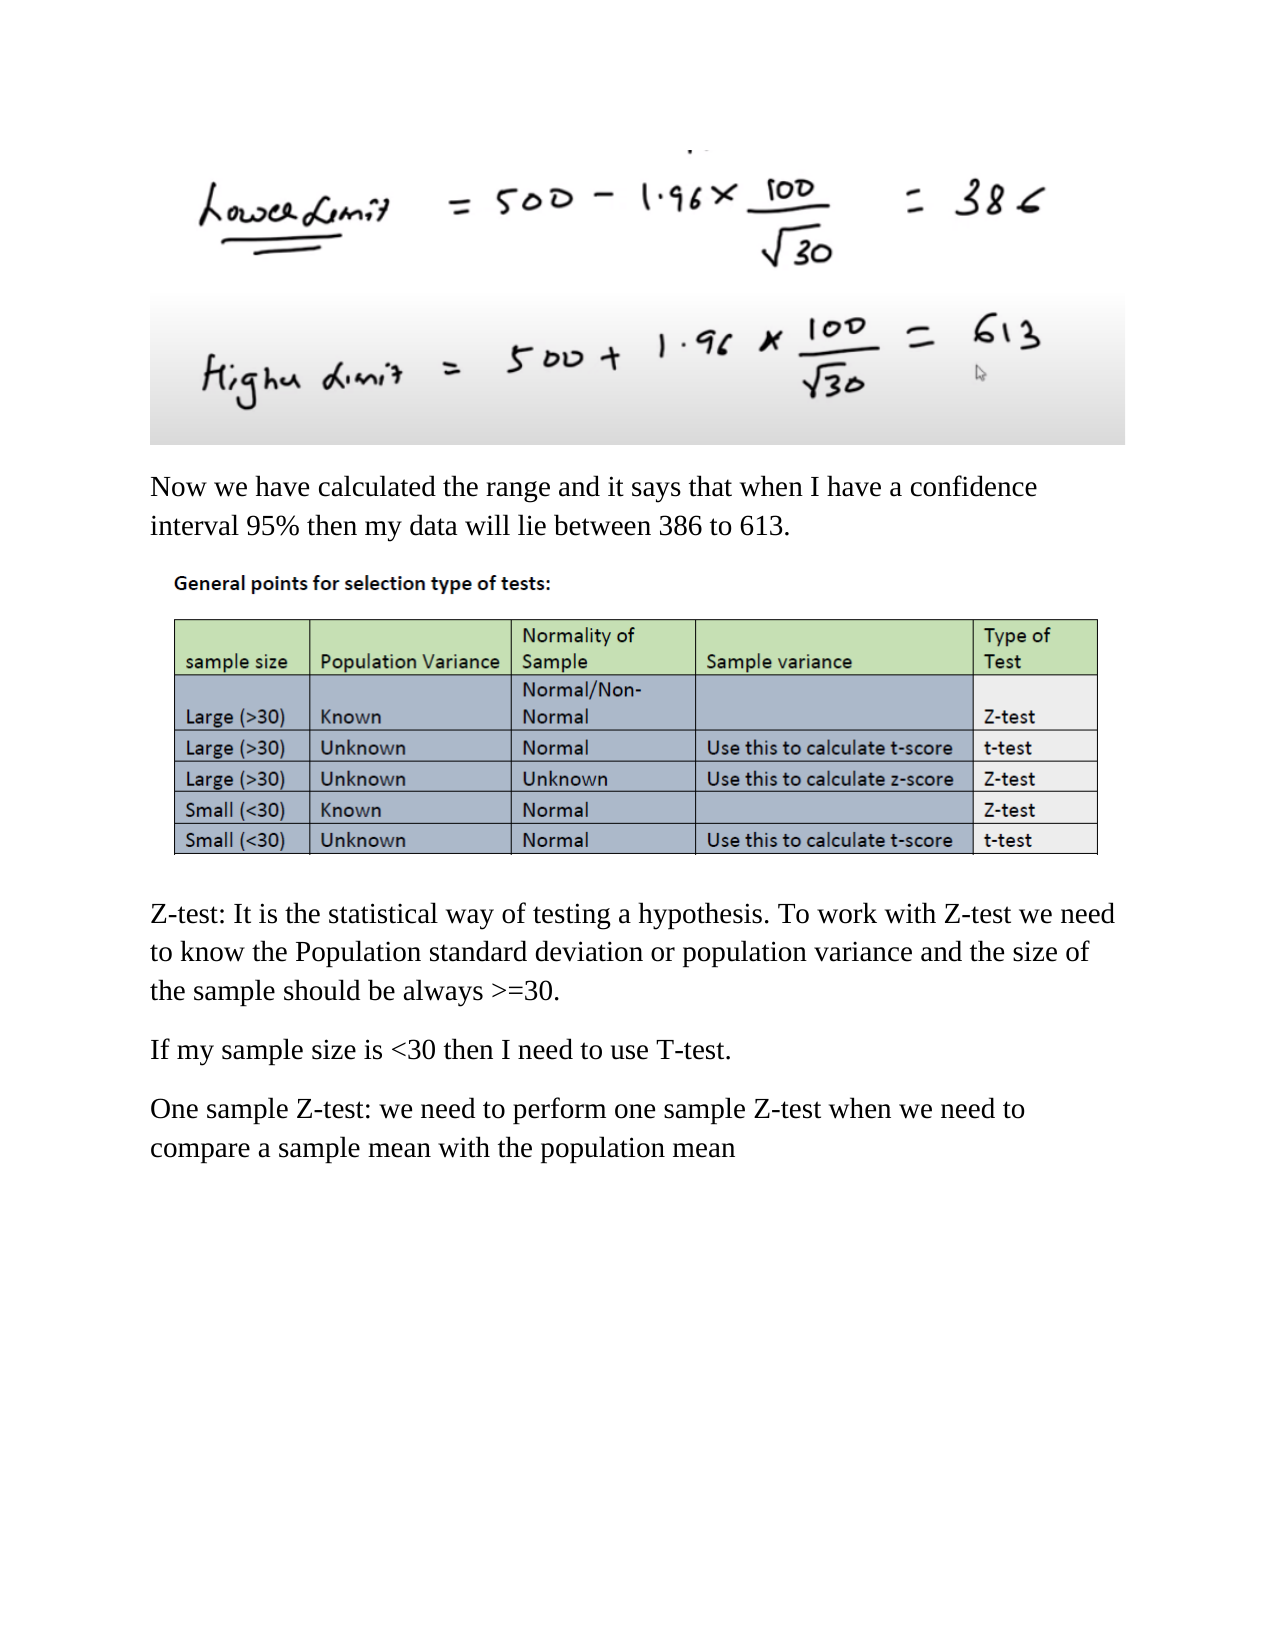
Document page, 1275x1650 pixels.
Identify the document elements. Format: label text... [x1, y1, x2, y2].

text One sample Z-test: we need to perform one sample Z-test when we need to compare a sample mean with the population mean [150, 1092, 1125, 1164]
text Now we have calculated the range and it says that when I have a confidence interval 95% then my data will lie between 386 to 613. [150, 469, 1125, 542]
text If my sample size is <30 then I need to use T-test. [150, 1032, 1125, 1066]
text Z-test: It is the statistical way of testing a hypothesis. To work with Z-test we need to know the Population standard deviation or population variance and the size of the sample should be always >=30. [150, 896, 1125, 1006]
picture [150, 150, 1125, 445]
picture [150, 567, 1125, 871]
